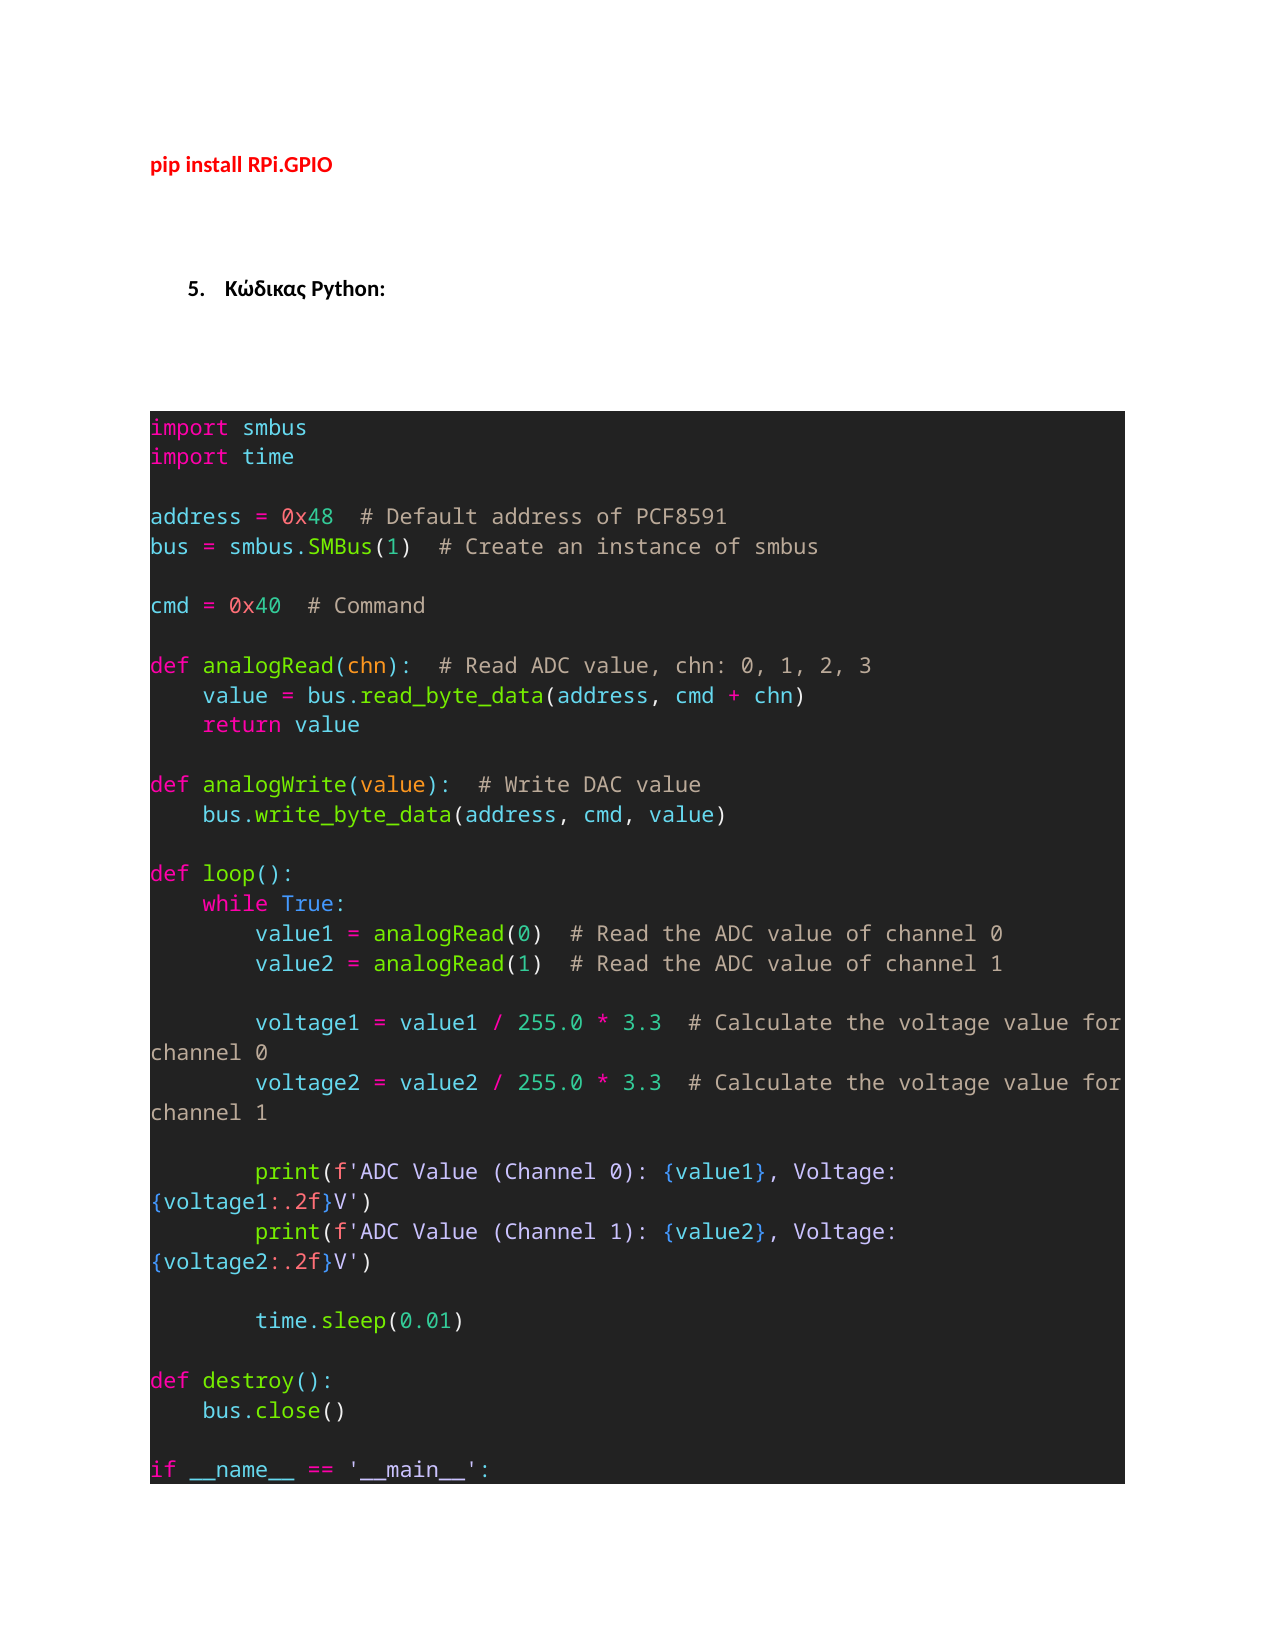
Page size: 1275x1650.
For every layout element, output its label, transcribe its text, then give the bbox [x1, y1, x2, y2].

text bus = smbus.SMBus(1) # Create an instance of smbus [150, 531, 1125, 560]
text def analogRead(chn): # Read ADC value, chn: 0, 1, 2, 3 [150, 650, 1125, 679]
text address = 0x48 # Default address of PCF8591 [150, 501, 1125, 531]
text if __name__ == '__main__': [150, 1454, 1125, 1484]
text value1 = analogRead(0) # Read the ADC value of channel 0 [150, 918, 1125, 948]
text return value [150, 709, 1125, 739]
text def destroy(): [150, 1365, 1125, 1394]
text voltage1 = value1 / 255.0 * 3.3 # Calculate the voltage value for channel 0 [150, 1007, 1125, 1067]
text import smbus [150, 411, 1125, 441]
text pip install RPi.GPIO [150, 150, 1125, 178]
text print(f'ADC Value (Channel 1): {value2}, Voltage: {voltage2:.2f}V') [150, 1216, 1125, 1275]
text bus.close() [150, 1394, 1125, 1424]
text import time [150, 441, 1125, 471]
text def analogWrite(value): # Write DAC value [150, 769, 1125, 799]
text time.sleep(0.01) [150, 1305, 1125, 1335]
text cmd = 0x40 # Command [150, 590, 1125, 620]
text voltage2 = value2 / 255.0 * 3.3 # Calculate the voltage value for channel 1 [150, 1067, 1125, 1126]
text print(f'ADC Value (Channel 0): {value1}, Voltage: {voltage1:.2f}V') [150, 1156, 1125, 1216]
text while True: [150, 888, 1125, 918]
list Κώδικας Python: [187, 274, 1125, 302]
text value2 = analogRead(1) # Read the ADC value of channel 1 [150, 948, 1125, 977]
text value = bus.read_byte_data(address, cmd + chn) [150, 679, 1125, 709]
text def loop(): [150, 858, 1125, 888]
text bus.write_byte_data(address, cmd, value) [150, 799, 1125, 828]
